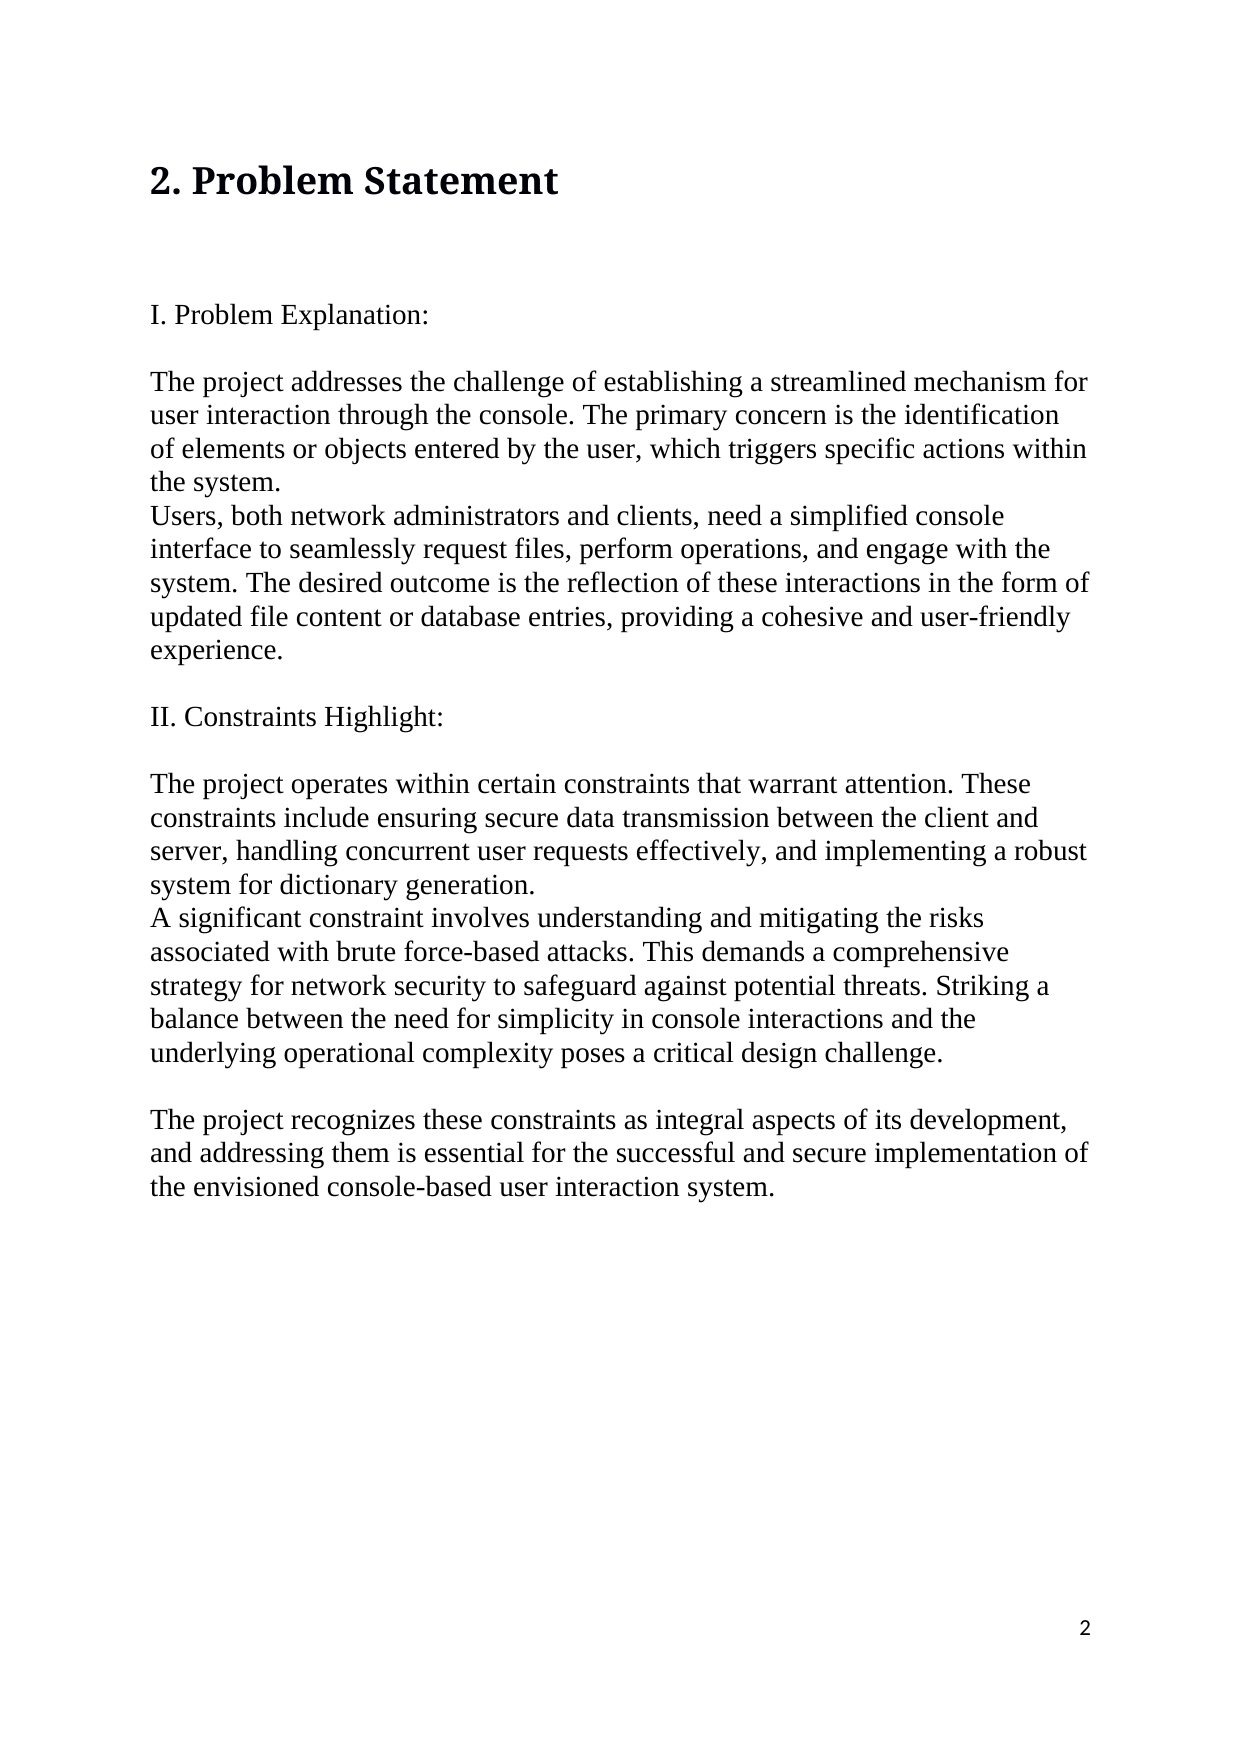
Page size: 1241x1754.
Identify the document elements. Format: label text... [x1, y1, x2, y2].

text A significant constraint involves understanding and mitigating the risks associated with brute force-based attacks. This demands a comprehensive strategy for network security to safeguard against potential threats. Striking a balance between the need for simplicity in console interactions and the underlying operational complexity poses a critical design challenge. [150, 901, 1090, 1068]
text The project recognizes these constraints as integral aspects of its development, and addressing them is essential for the successful and secure implementation of the envisioned console-based user interaction system. [150, 1102, 1090, 1202]
text I. Problem Explanation: [150, 297, 1090, 330]
text The project addresses the challenge of establishing a streamlined mechanism for user interaction through the console. The primary concern is the identification of elements or objects entered by the user, which triggers specific actions within the system. [150, 364, 1090, 498]
text Users, both network administrators and clients, need a simplified console interface to seamlessly request files, perform operations, and engage with the system. The desired outcome is the reflection of these interactions in the form of updated file content or database entries, providing a cohesive and user-friendly experience. [150, 498, 1090, 666]
text II. Constraints Highlight: [150, 699, 1090, 733]
subtitle 2. Problem Statement [150, 154, 1090, 205]
text The project operates within certain constraints that warrant attention. These constraints include ensuring secure data transmission between the client and server, handling concurrent user requests effectively, and implementing a robust system for dictionary generation. [150, 766, 1090, 901]
